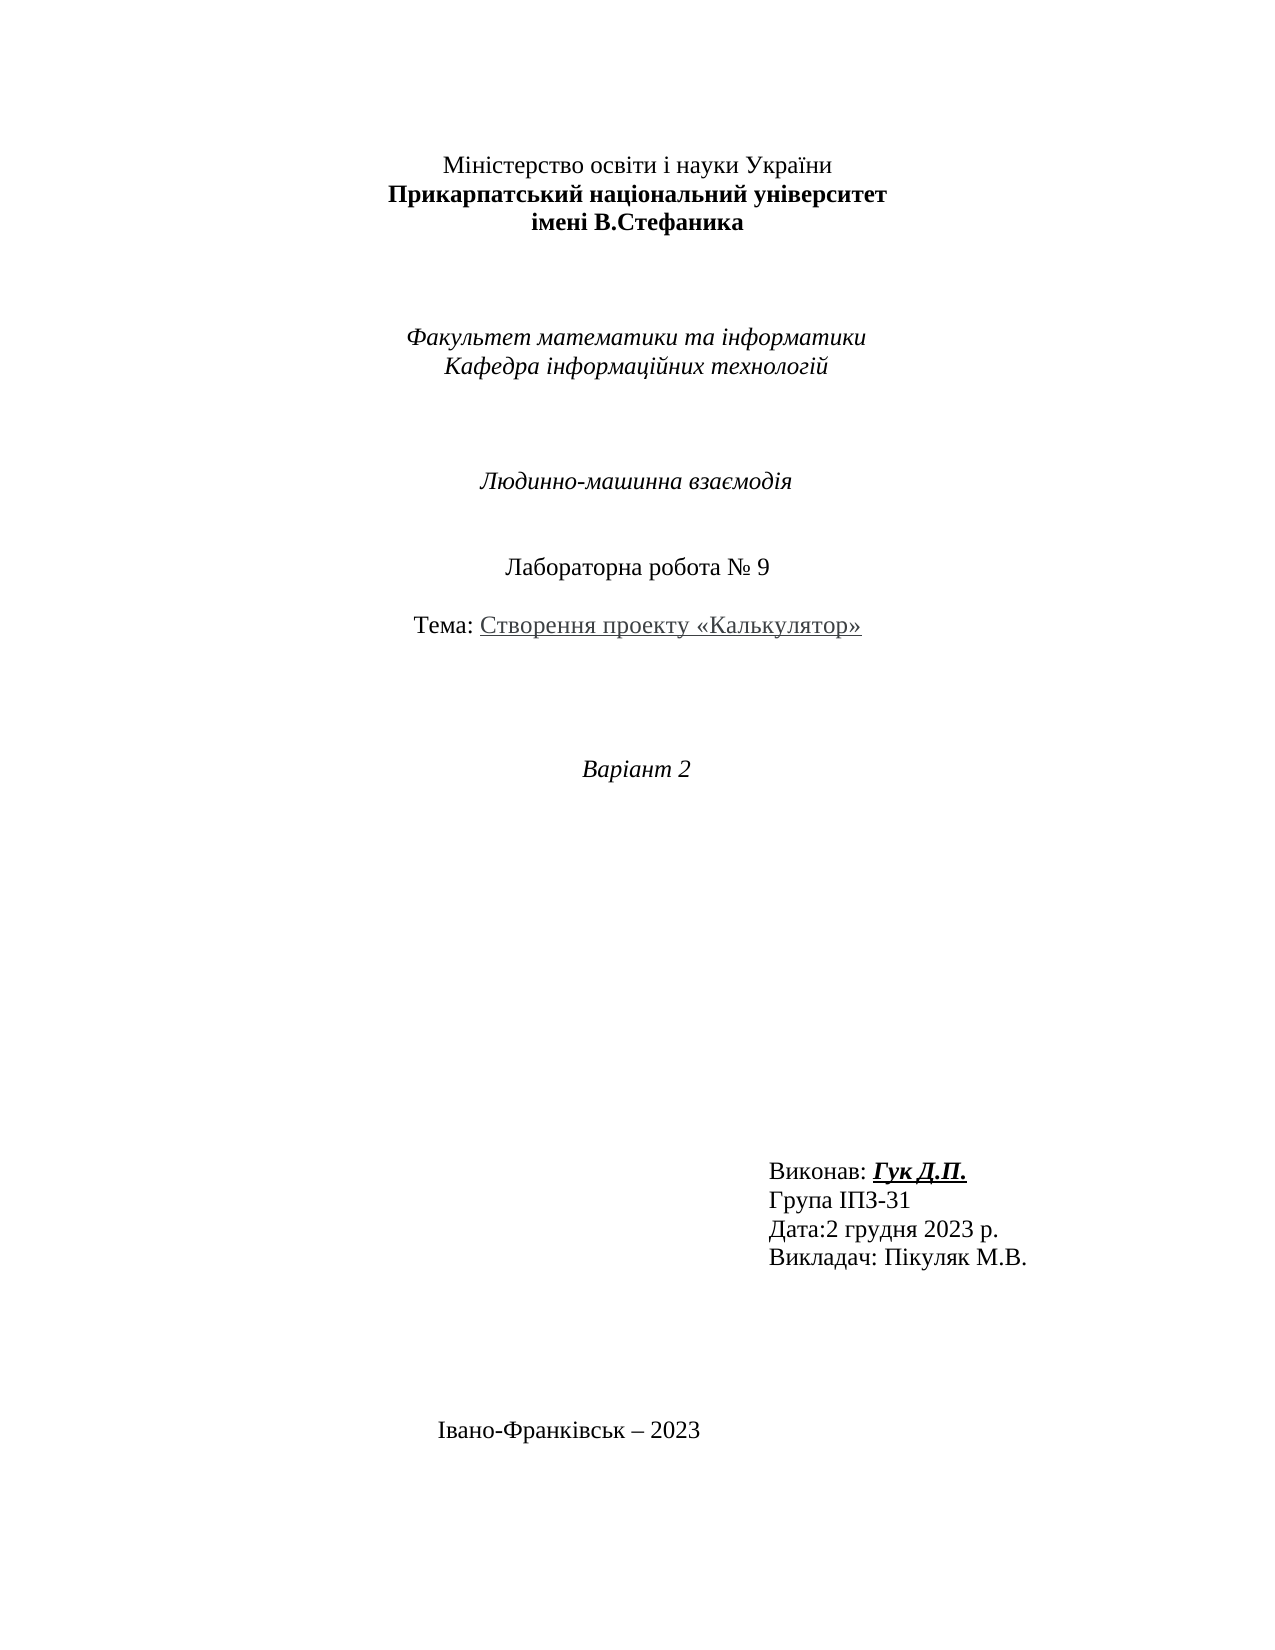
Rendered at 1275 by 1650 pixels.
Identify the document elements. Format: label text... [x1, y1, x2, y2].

text Міністерство освіти і науки України [150, 150, 1125, 179]
text Виконав: Гук Д.П. [150, 1156, 1125, 1185]
text Кафедра інформаційних технологій [150, 351, 1125, 380]
text Факультет математики та інформатики [150, 322, 1125, 351]
text імені В.Стефаника [150, 207, 1125, 236]
text Івано-Франківськ – 2023 [150, 1415, 1125, 1444]
text Лабораторна робота № 9 [150, 552, 1125, 581]
text Дата:2 грудня 2023 р. [150, 1214, 1125, 1242]
text Прикарпатський національний університет [150, 179, 1125, 207]
text Викладач: Пікуляк М.В. [150, 1242, 1125, 1271]
text Варіант 2 [150, 754, 1125, 782]
text Тема: Створення проекту «Калькулятор» [150, 610, 1125, 667]
text Людинно-машинна взаємодія [150, 466, 1125, 495]
text Група ІПЗ-31 [150, 1185, 1125, 1214]
